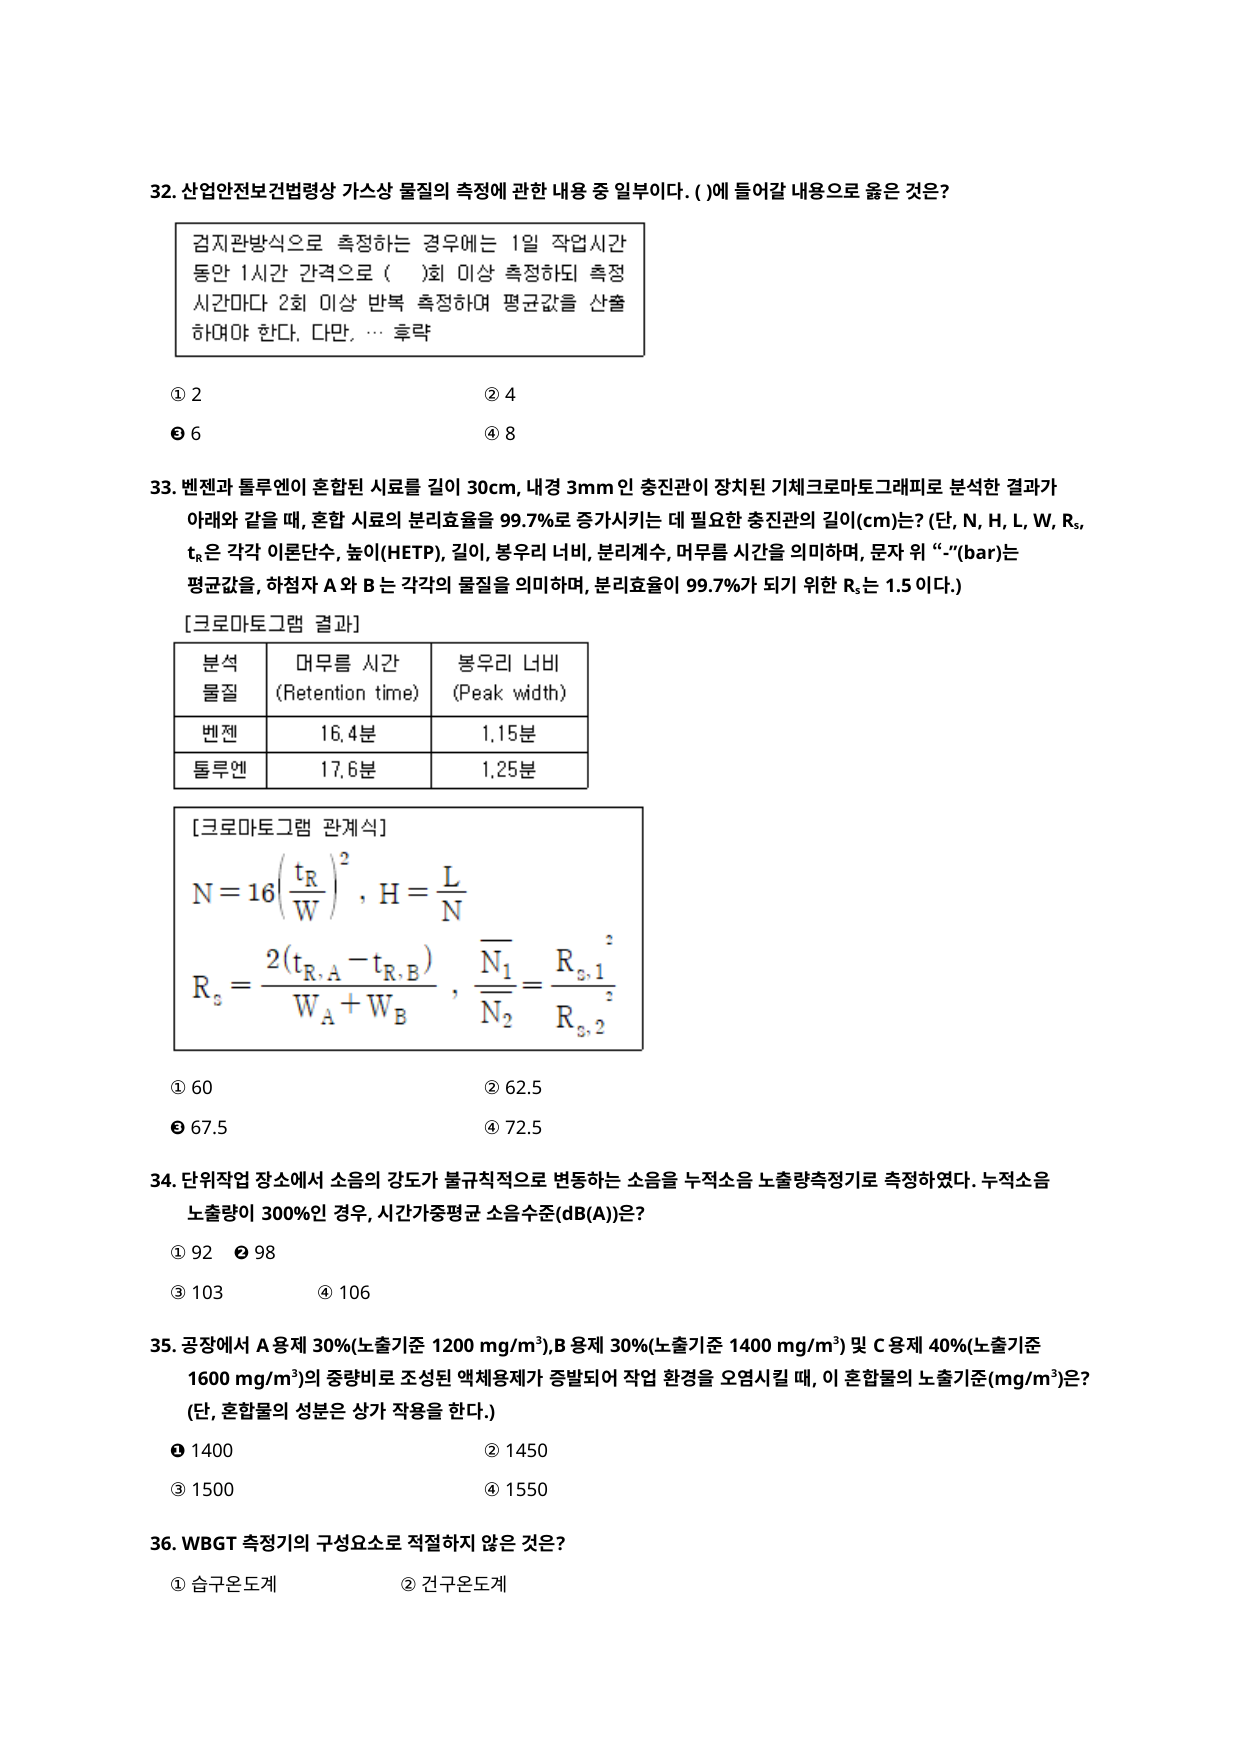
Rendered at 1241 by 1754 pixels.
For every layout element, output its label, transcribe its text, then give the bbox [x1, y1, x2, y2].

text ① 2 ② 4 [150, 381, 1090, 407]
text ① 92 ❷ 98 [150, 1239, 1090, 1265]
text ❶ 1400 ② 1450 [150, 1437, 1090, 1463]
picture [169, 218, 650, 362]
text ③ 1500 ④ 1550 [150, 1477, 1090, 1502]
text ❸ 6 ④ 8 [150, 421, 1090, 446]
text ❸ 67.5 ④ 72.5 [150, 1114, 1090, 1139]
text 35. 공장에서 A용제 30%(노출기준 1200 mg/m3),B용제 30%(노출기준 1400 mg/m3) 및 C용제 40%(노출기준 1600 mg/m3)의 중량비로 조성된 액체용제가 증발되어 작업 환경을 오염시킬 때, 이 혼합물의 노출기준(mg/m3)은? (단, 혼합물의 성분은 상가 작용을 한다.) [150, 1331, 1090, 1423]
text 32. 산업안전보건법령상 가스상 물질의 측정에 관한 내용 중 일부이다. ( )에 들어갈 내용으로 옳은 것은? [150, 177, 1090, 204]
picture [169, 611, 647, 1056]
text 36. WBGT 측정기의 구성요소로 적절하지 않은 것은? [150, 1529, 1090, 1556]
text ① 습구온도계 ② 건구온도계 [150, 1569, 1090, 1597]
text 34. 단위작업 장소에서 소음의 강도가 불규칙적으로 변동하는 소음을 누적소음 노출량측정기로 측정하였다. 누적소음 노출량이 300%인 경우, 시간가중평균 소음수준(dB(A))은? [150, 1166, 1090, 1226]
text ③ 103 ④ 106 [150, 1279, 1090, 1304]
text 33. 벤젠과 톨루엔이 혼합된 시료를 길이 30cm, 내경 3mm인 충진관이 장치된 기체크로마토그래피로 분석한 결과가 아래와 같을 때, 혼합 시료의 분리효율을 99.7%로 증가시키는 데 필요한 충진관의 길이(cm)는? (단, N, H, L, W, Rs, tR은 각각 이론단수, 높이(HETP), 길이, 봉우리 너비, 분리계수, 머무름 시간을 의미하며, 문자 위 “-”(bar)는 평균값을, 하첨자 A와 B는 각각의 물질을 의미하며, 분리효율이 99.7%가 되기 위한 Rs는 1.5이다.) [150, 473, 1090, 598]
text ① 60 ② 62.5 [150, 1074, 1090, 1100]
